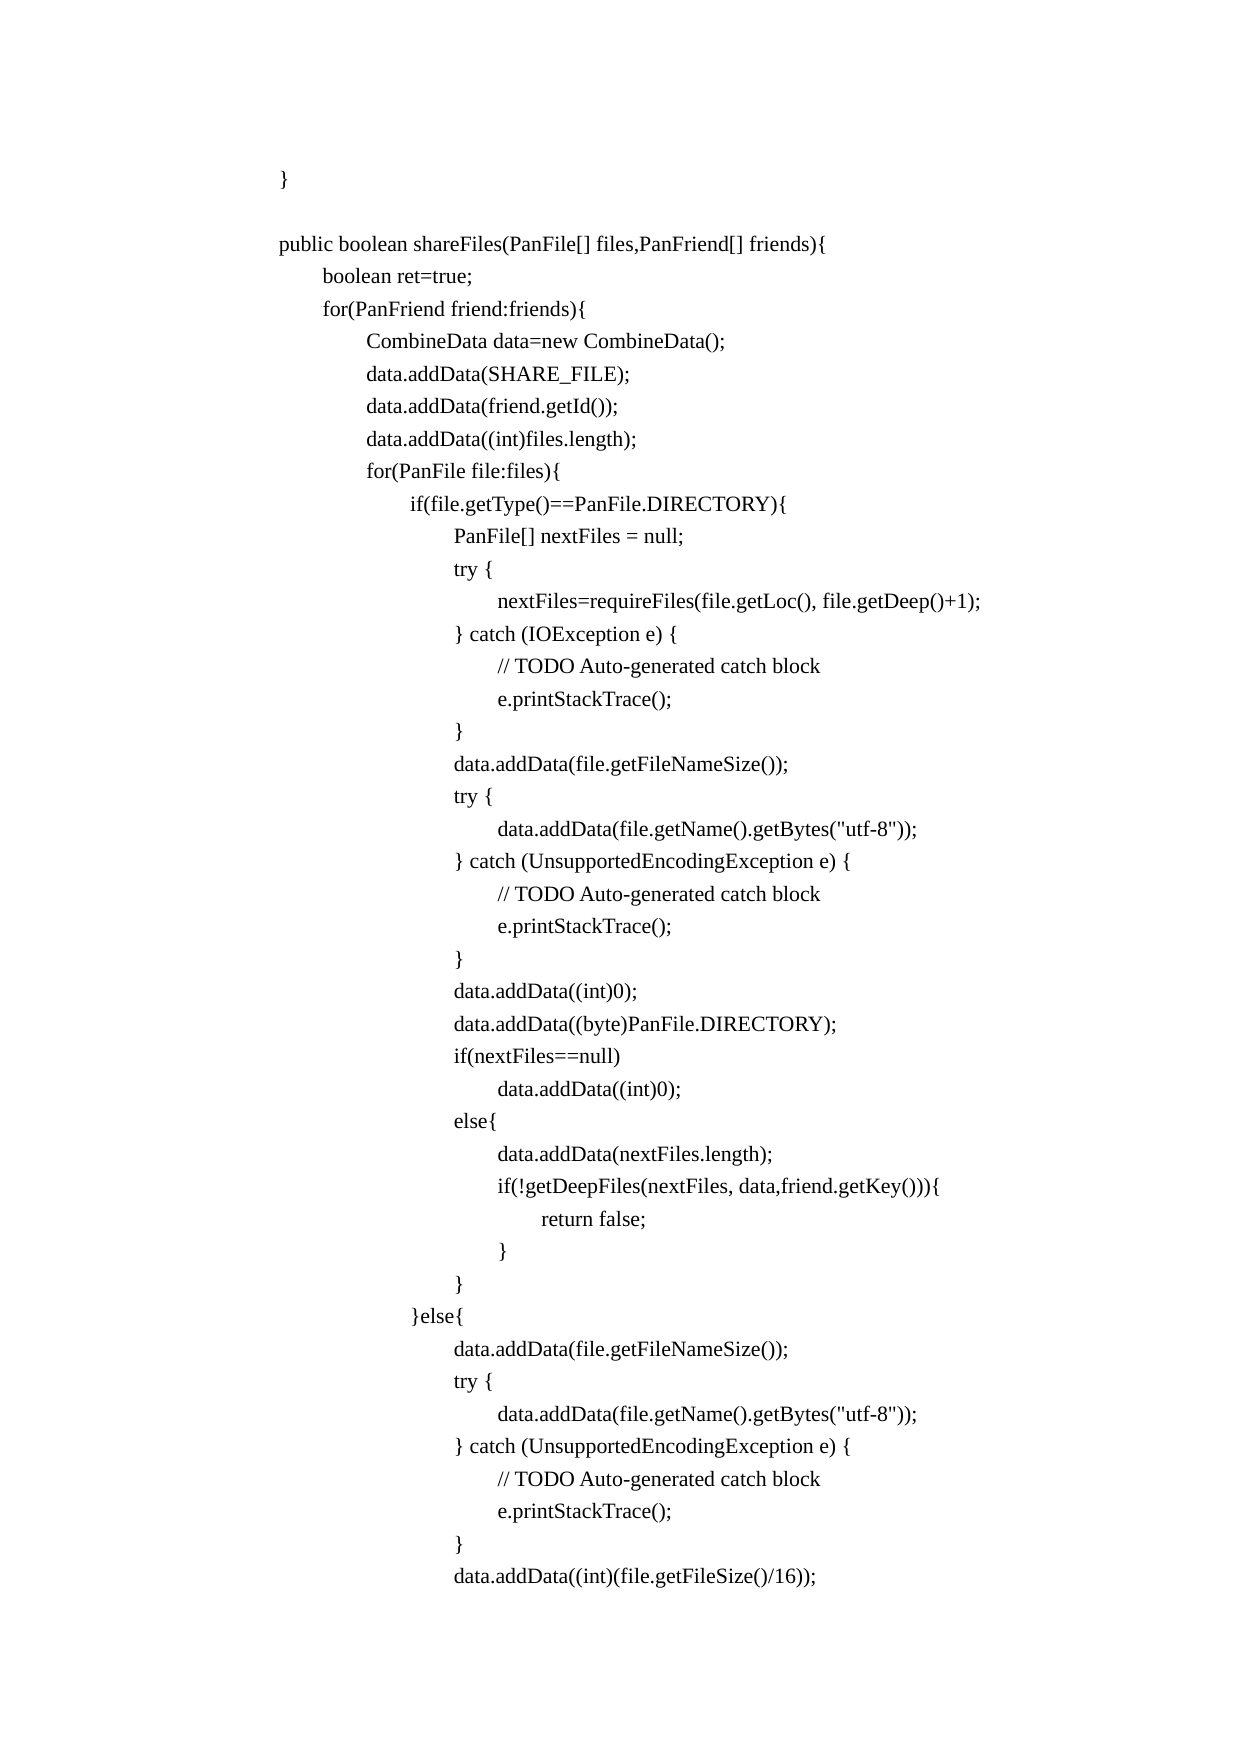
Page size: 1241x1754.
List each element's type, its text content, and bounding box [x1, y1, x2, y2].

text data.addData((int)0); [235, 974, 1006, 1007]
text try { [235, 552, 1006, 584]
text for(PanFile file:files){ [235, 454, 1006, 487]
text data.addData((int)files.length); [235, 422, 1006, 454]
text if(nextFiles==null) [235, 1039, 1006, 1072]
text for(PanFriend friend:friends){ [235, 292, 1006, 324]
text data.addData(nextFiles.length); [235, 1137, 1006, 1169]
text } catch (IOException e) { [235, 617, 1006, 649]
text e.printStackTrace(); [235, 1494, 1006, 1527]
text // TODO Auto-generated catch block [235, 1462, 1006, 1494]
text if(file.getType()==PanFile.DIRECTORY){ [235, 487, 1006, 519]
text e.printStackTrace(); [235, 909, 1006, 942]
text data.addData(friend.getId()); [235, 389, 1006, 422]
text } [235, 162, 1006, 194]
text // TODO Auto-generated catch block [235, 649, 1006, 682]
text return false; [235, 1202, 1006, 1234]
text data.addData(file.getFileNameSize()); [235, 747, 1006, 779]
text try { [235, 1364, 1006, 1397]
text PanFile[] nextFiles = null; [235, 519, 1006, 552]
text else{ [235, 1104, 1006, 1137]
text // TODO Auto-generated catch block [235, 877, 1006, 909]
text data.addData((int)(file.getFileSize()/16)); [235, 1559, 1006, 1592]
text data.addData((byte)PanFile.DIRECTORY); [235, 1007, 1006, 1039]
text data.addData(SHARE_FILE); [235, 357, 1006, 389]
text }else{ [235, 1299, 1006, 1332]
text } [235, 1234, 1006, 1267]
text } [235, 1527, 1006, 1559]
text data.addData(file.getName().getBytes("utf-8")); [235, 1397, 1006, 1429]
text } [235, 942, 1006, 974]
text data.addData((int)0); [235, 1072, 1006, 1104]
text } [235, 714, 1006, 747]
text public boolean shareFiles(PanFile[] files,PanFriend[] friends){ [235, 227, 1006, 259]
text nextFiles=requireFiles(file.getLoc(), file.getDeep()+1); [235, 584, 1006, 617]
text try { [235, 779, 1006, 812]
text } [235, 1267, 1006, 1299]
text data.addData(file.getFileNameSize()); [235, 1332, 1006, 1364]
text data.addData(file.getName().getBytes("utf-8")); [235, 812, 1006, 844]
text } catch (UnsupportedEncodingException e) { [235, 1429, 1006, 1462]
text boolean ret=true; [235, 259, 1006, 292]
text if(!getDeepFiles(nextFiles, data,friend.getKey())){ [235, 1169, 1006, 1202]
text } catch (UnsupportedEncodingException e) { [235, 844, 1006, 877]
text e.printStackTrace(); [235, 682, 1006, 714]
text CombineData data=new CombineData(); [235, 324, 1006, 357]
